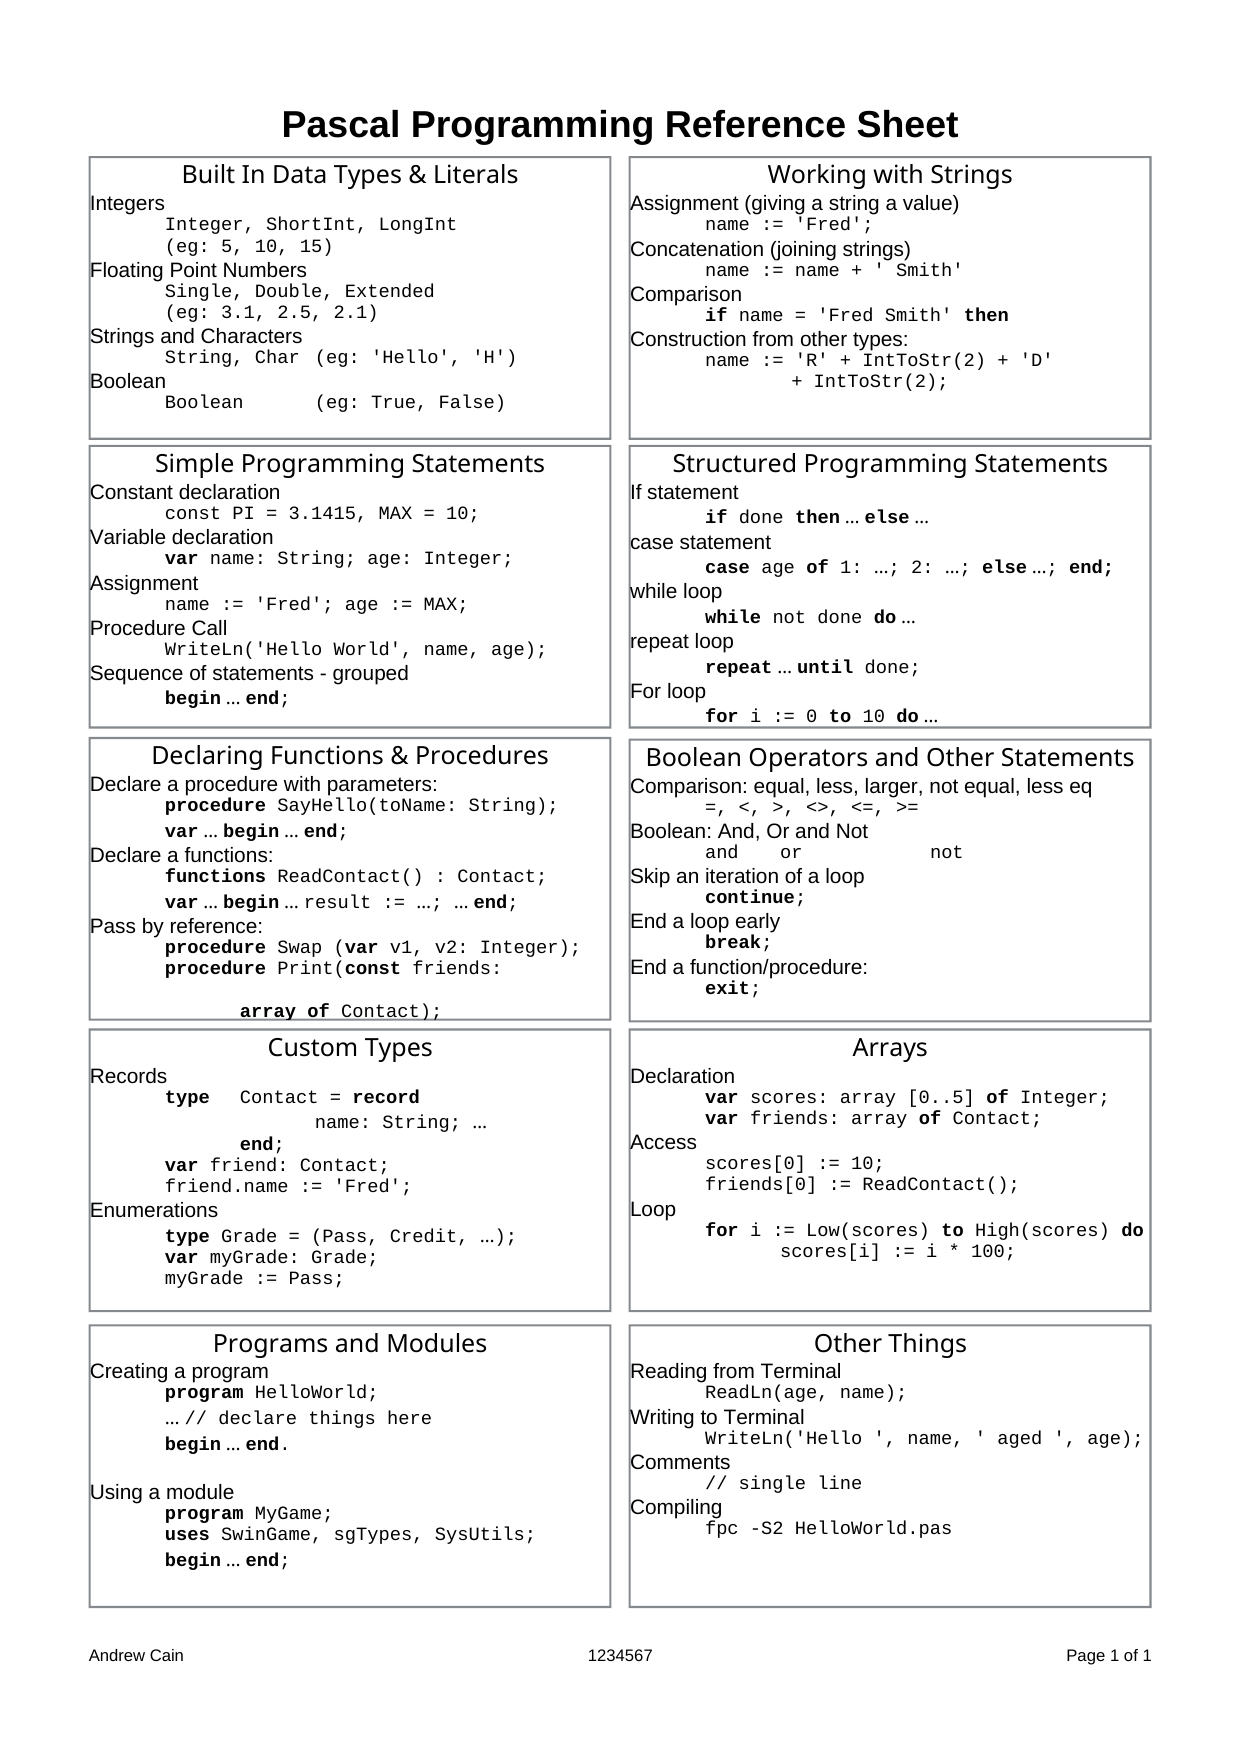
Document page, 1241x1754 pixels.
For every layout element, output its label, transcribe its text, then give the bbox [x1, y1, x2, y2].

subtitle Pascal Programming Reference Sheet [88, 103, 1152, 146]
